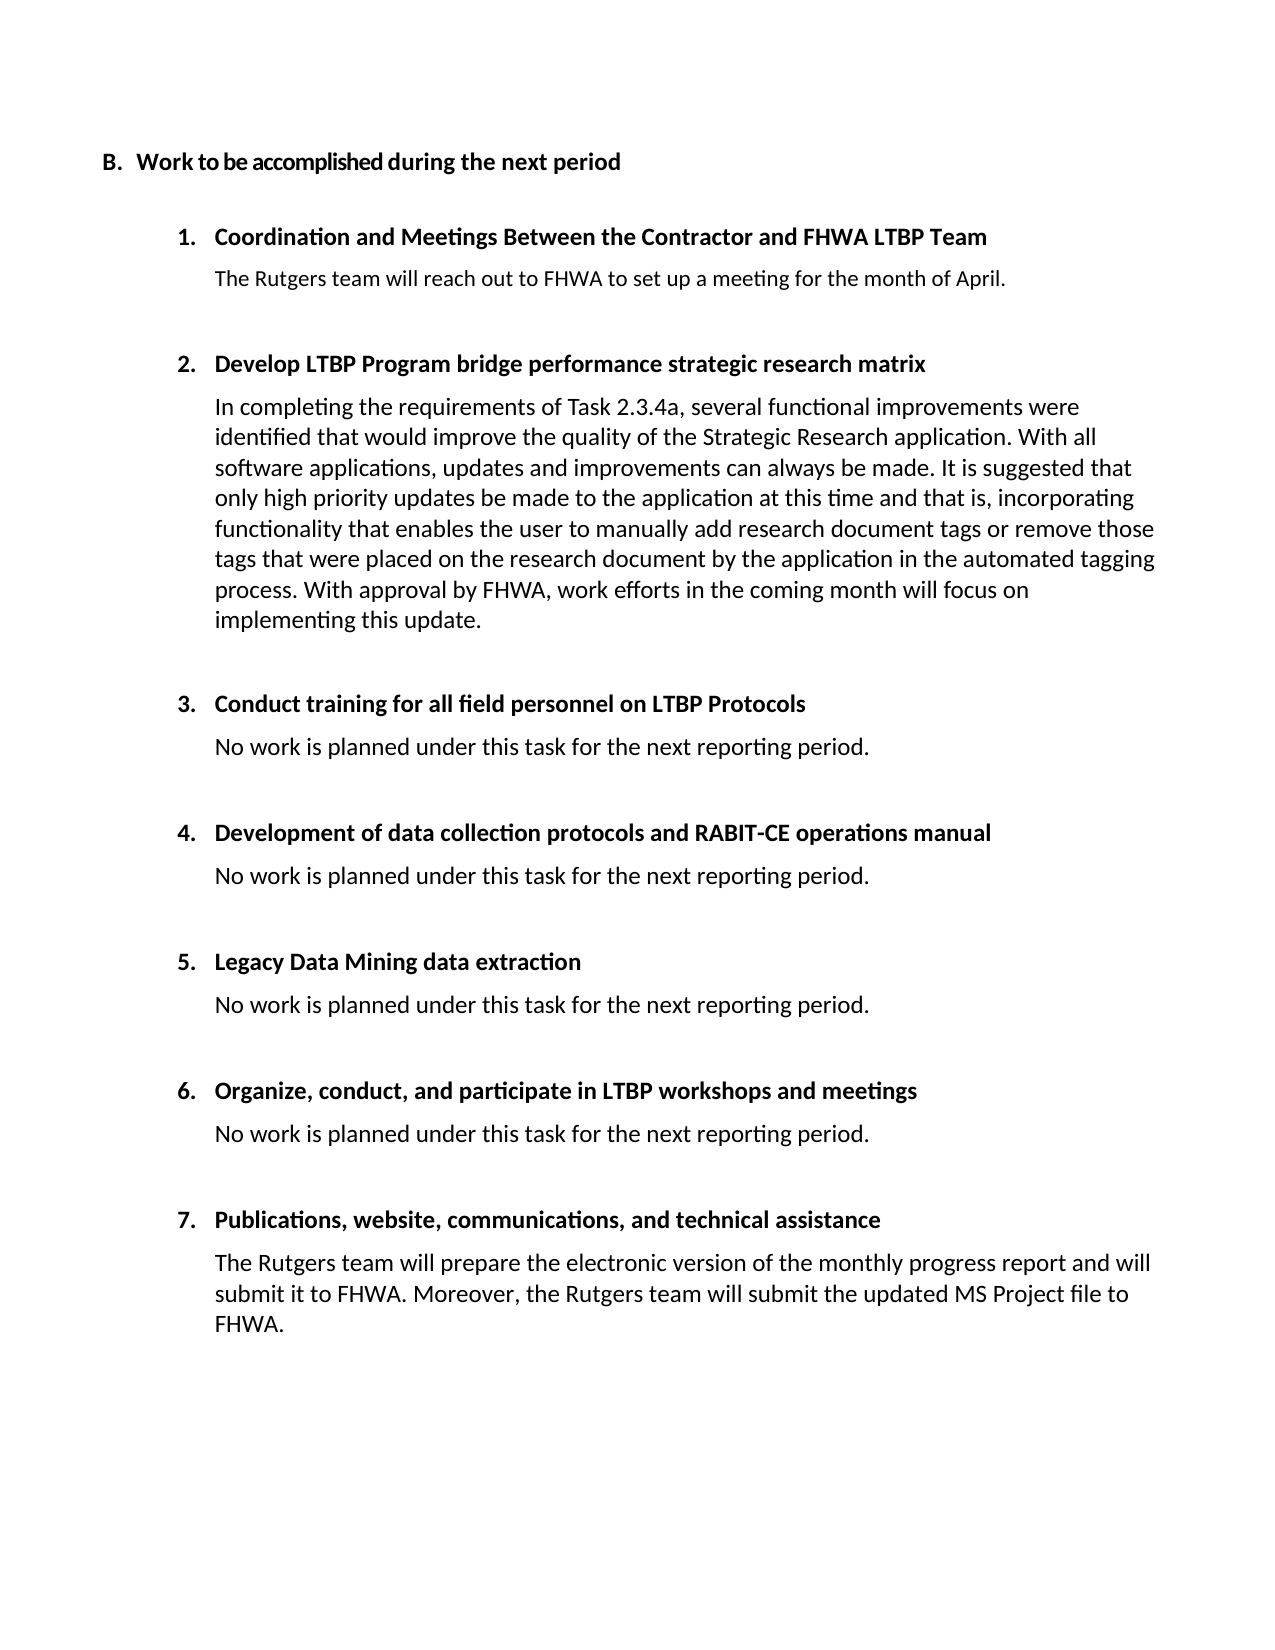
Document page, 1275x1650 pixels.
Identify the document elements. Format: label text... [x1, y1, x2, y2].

list No work is planned under this task for the next reporting period. [214, 860, 1173, 891]
text The Rutgers team will prepare the electronic version of the monthly progress report and will submit it to FHWA. Moreover, the Rutgers team will submit the updated MS Project file to FHWA. [214, 1247, 1173, 1339]
text No work is planned under this task for the next reporting period. [214, 731, 1173, 761]
list Development of data collection protocols and RABIT-CE operations manual [177, 817, 1173, 847]
list The Rutgers team will reach out to FHWA to set up a meeting for the month of April. [214, 264, 1173, 292]
list Develop LTBP Program bridge performance strategic research matrix [177, 348, 1173, 378]
list Legacy Data Mining data extraction [177, 946, 1173, 977]
list Coordination and Meetings Between the Contractor and FHWA LTBP Team [177, 221, 1173, 252]
text In completing the requirements of Task 2.3.4a, several functional improvements were identified that would improve the quality of the Strategic Research application. With all software applications, updates and improvements can always be made. It is suggested that only high priority updates be made to the application at this time and that is, incorporating functionality that enables the user to manually add research document tags or remove those tags that were placed on the research document by the application in the automated tagging process. With approval by FHWA, work efforts in the coming month will focus on implementing this update. [214, 391, 1173, 635]
list No work is planned under this task for the next reporting period. [214, 1118, 1173, 1149]
list Organize, conduct, and participate in LTBP workshops and meetings [177, 1075, 1173, 1106]
list Conduct training for all field personnel on LTBP Protocols [177, 688, 1173, 718]
list Publications, website, communications, and technical assistance [177, 1204, 1173, 1235]
list No work is planned under this task for the next reporting period. [214, 989, 1173, 1019]
text B. Work to be accomplished during the next period [102, 146, 1173, 176]
